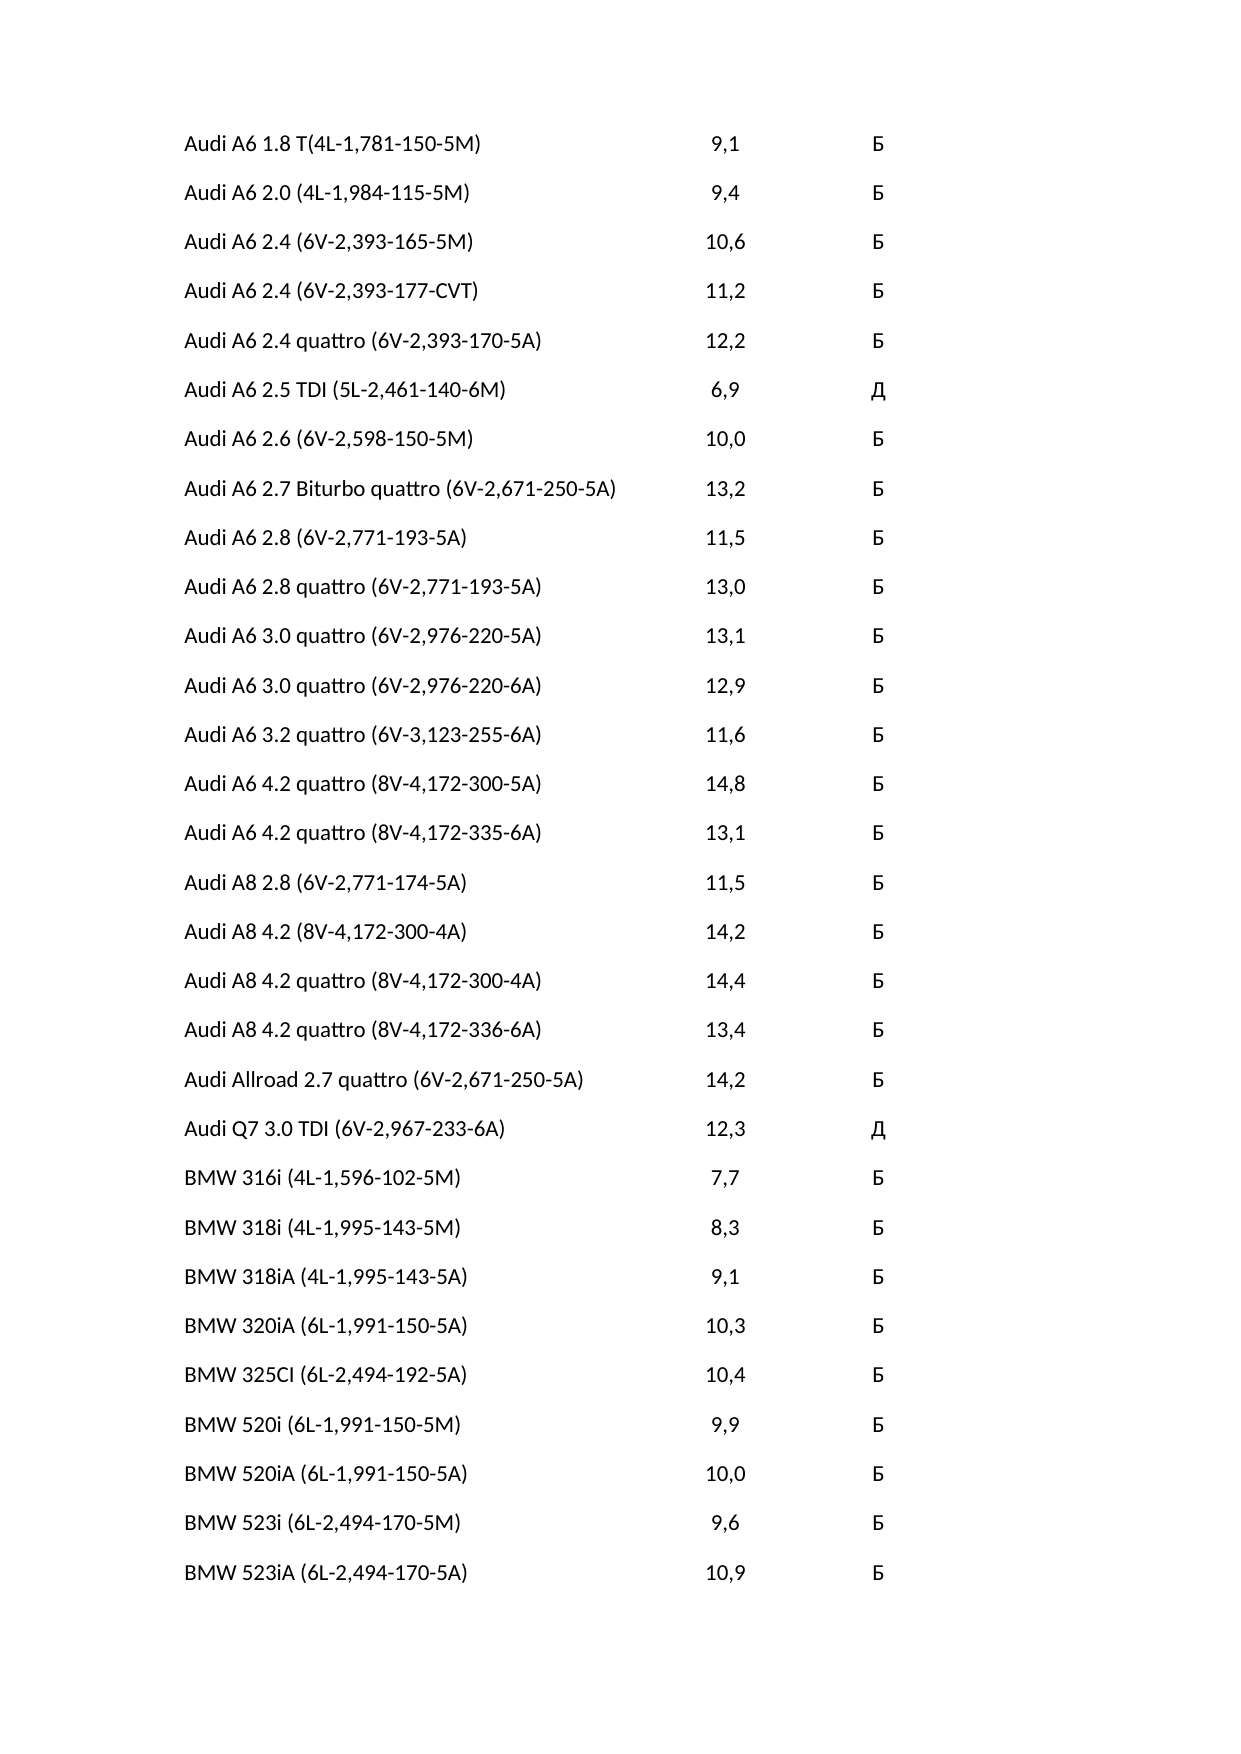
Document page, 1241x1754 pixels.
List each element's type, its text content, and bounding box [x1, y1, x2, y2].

table_cell Audi A6 2.0 (4L-1,984-115-5M) [178, 168, 650, 217]
table_cell Audi A6 4.2 quattro (8V-4,172-335-6A) [178, 808, 650, 857]
table_cell BMW 318i (4L-1,995-143-5M) [178, 1202, 650, 1251]
table_cell BMW 523i (6L-2,494-170-5M) [178, 1498, 650, 1547]
table_cell Б [800, 1202, 956, 1251]
table_cell Audi A6 2.4 (6V-2,393-165-5M) [178, 217, 650, 266]
table_cell 13,4 [650, 1005, 800, 1054]
table_cell Б [800, 168, 956, 217]
table_cell Audi A6 2.5 TDI (5L-2,461-140-6M) [178, 365, 650, 414]
table_cell Audi A8 4.2 quattro (8V-4,172-336-6A) [178, 1005, 650, 1054]
table_cell 12,2 [650, 315, 800, 364]
table_cell Audi A6 3.0 quattro (6V-2,976-220-6A) [178, 660, 650, 709]
table_cell 9,9 [650, 1399, 800, 1448]
table_cell Б [800, 956, 956, 1005]
table_cell BMW 316i (4L-1,596-102-5M) [178, 1153, 650, 1202]
table_cell Б [800, 463, 956, 512]
table_cell 14,2 [650, 906, 800, 956]
table_cell Б [800, 1547, 956, 1596]
table_cell Б [800, 1498, 956, 1547]
table_cell 10,4 [650, 1350, 800, 1399]
table_cell Б [800, 1153, 956, 1202]
table_cell Audi A6 2.4 (6V-2,393-177-CVT) [178, 266, 650, 315]
table_cell 13,0 [650, 562, 800, 611]
table_cell Б [800, 562, 956, 611]
table_cell Audi Q7 3.0 TDI (6V-2,967-233-6A) [178, 1104, 650, 1153]
table_cell 9,6 [650, 1498, 800, 1547]
table_cell BMW 520i (6L-1,991-150-5M) [178, 1399, 650, 1448]
table_cell Б [800, 1350, 956, 1399]
table_cell Б [800, 611, 956, 660]
table_cell Audi A6 2.6 (6V-2,598-150-5M) [178, 414, 650, 463]
table_cell BMW 520iA (6L-1,991-150-5A) [178, 1449, 650, 1498]
table_cell Б [800, 266, 956, 315]
table_cell Б [800, 1301, 956, 1350]
table_cell BMW 318iA (4L-1,995-143-5A) [178, 1251, 650, 1301]
table_cell Б [800, 660, 956, 709]
table_cell Б [800, 709, 956, 759]
table_cell BMW 320iA (6L-1,991-150-5A) [178, 1301, 650, 1350]
table_cell Б [800, 759, 956, 808]
table_cell Audi A6 3.2 quattro (6V-3,123-255-6A) [178, 709, 650, 759]
table_cell 14,2 [650, 1054, 800, 1103]
table_cell 12,9 [650, 660, 800, 709]
table_cell 12,3 [650, 1104, 800, 1153]
table_cell 11,6 [650, 709, 800, 759]
table_cell Б [800, 315, 956, 364]
table_cell 14,8 [650, 759, 800, 808]
table_cell 6,9 [650, 365, 800, 414]
table_cell Б [800, 808, 956, 857]
table_cell Б [800, 1054, 956, 1103]
table_cell Audi A6 2.7 Biturbo quattro (6V-2,671-250-5A) [178, 463, 650, 512]
table_cell Audi A8 4.2 (8V-4,172-300-4A) [178, 906, 650, 956]
table_cell Audi A6 2.8 (6V-2,771-193-5A) [178, 512, 650, 562]
table_cell 9,1 [650, 1251, 800, 1301]
table_cell BMW 325CI (6L-2,494-192-5A) [178, 1350, 650, 1399]
table_cell Б [800, 512, 956, 562]
table_cell Д [800, 1104, 956, 1153]
table_cell Audi A6 2.4 quattro (6V-2,393-170-5A) [178, 315, 650, 364]
table_cell 10,3 [650, 1301, 800, 1350]
table_cell Б [800, 1005, 956, 1054]
table_cell 7,7 [650, 1153, 800, 1202]
table_cell BMW 523iA (6L-2,494-170-5A) [178, 1547, 650, 1596]
table_cell Б [800, 1251, 956, 1301]
table_cell 10,0 [650, 1449, 800, 1498]
table_cell 11,5 [650, 857, 800, 906]
table_cell Audi Allroad 2.7 quattro (6V-2,671-250-5A) [178, 1054, 650, 1103]
table_cell Б [800, 414, 956, 463]
table_cell Б [800, 1449, 956, 1498]
table_cell Audi A6 1.8 T(4L-1,781-150-5M) [178, 118, 650, 167]
table_cell Audi A6 2.8 quattro (6V-2,771-193-5A) [178, 562, 650, 611]
table_cell 9,1 [650, 118, 800, 167]
table_cell 11,5 [650, 512, 800, 562]
table_cell Д [800, 365, 956, 414]
table_cell Б [800, 118, 956, 167]
table_cell Б [800, 906, 956, 956]
table_cell 11,2 [650, 266, 800, 315]
table_cell 10,9 [650, 1547, 800, 1596]
table_cell Б [800, 1399, 956, 1448]
table_cell Audi A6 3.0 quattro (6V-2,976-220-5A) [178, 611, 650, 660]
table_cell 8,3 [650, 1202, 800, 1251]
table_cell 13,1 [650, 611, 800, 660]
table_cell 14,4 [650, 956, 800, 1005]
table_cell Audi A8 4.2 quattro (8V-4,172-300-4A) [178, 956, 650, 1005]
table_cell Б [800, 217, 956, 266]
table_cell 9,4 [650, 168, 800, 217]
table_cell Б [800, 857, 956, 906]
table_cell 13,1 [650, 808, 800, 857]
table_cell 13,2 [650, 463, 800, 512]
table_cell Audi A8 2.8 (6V-2,771-174-5A) [178, 857, 650, 906]
table_cell 10,6 [650, 217, 800, 266]
table_cell Audi A6 4.2 quattro (8V-4,172-300-5A) [178, 759, 650, 808]
table_cell 10,0 [650, 414, 800, 463]
